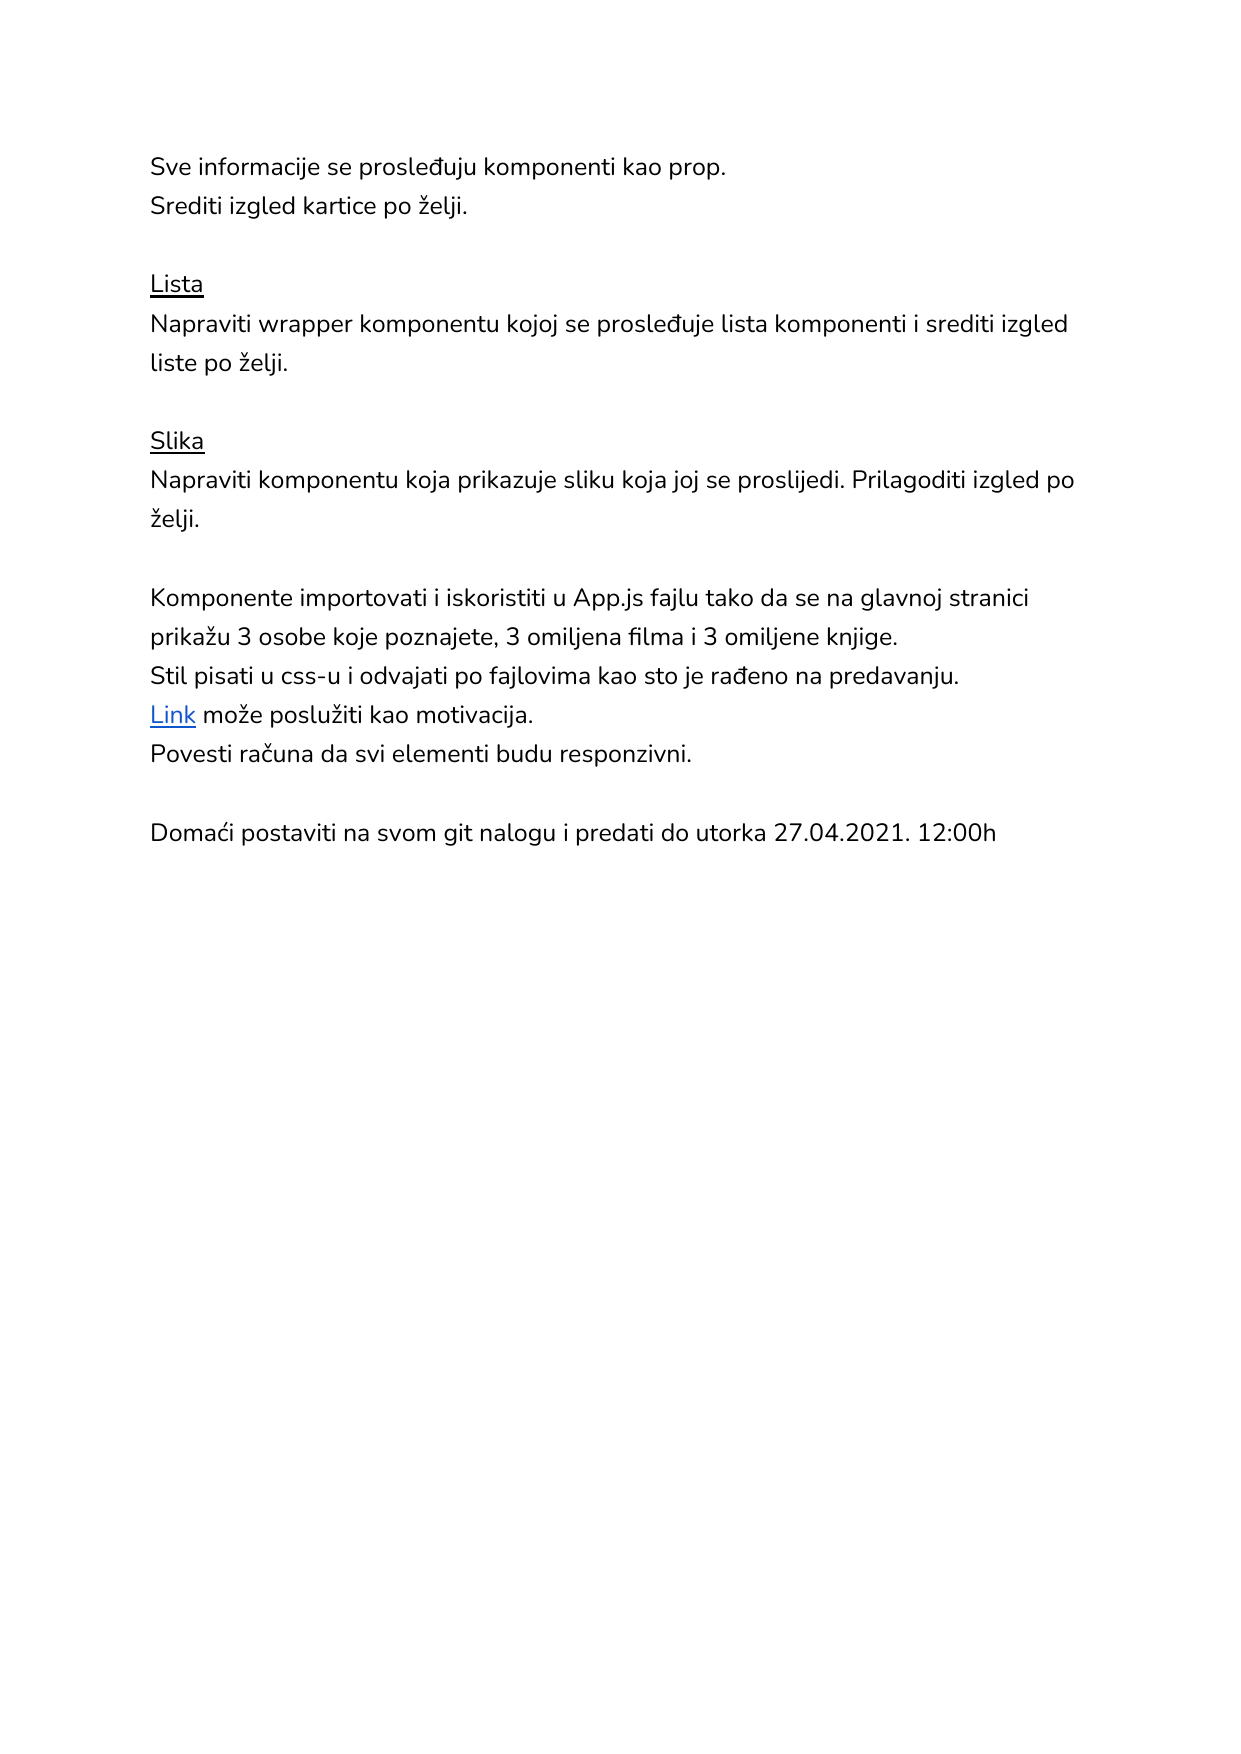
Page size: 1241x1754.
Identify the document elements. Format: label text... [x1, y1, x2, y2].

text Lista [150, 267, 1090, 302]
text Napraviti wrapper komponentu kojoj se prosleđuje lista komponenti i srediti izgled liste po želji. [150, 307, 1090, 380]
text Napraviti komponentu koja prikazuje sliku koja joj se proslijedi. Prilagoditi izgled po želji. [150, 463, 1090, 537]
text Slika [150, 424, 1090, 458]
text Link može poslužiti kao motivacija. [150, 698, 1090, 732]
text Srediti izgled kartice po želji. [150, 189, 1090, 223]
text Komponente importovati i iskoristiti u App.js fajlu tako da se na glavnoj stranici prikažu 3 osobe koje poznajete, 3 omiljena filma i 3 omiljene knjige. [150, 581, 1090, 654]
text Stil pisati u css-u i odvajati po fajlovima kao sto je rađeno na predavanju. [150, 659, 1090, 693]
text Sve informacije se prosleđuju komponenti kao prop. [150, 150, 1090, 184]
text Povesti računa da svi elementi budu responzivni. [150, 737, 1090, 772]
text Domaći postaviti na svom git nalogu i predati do utorka 27.04.2021. 12:00h [150, 816, 1090, 850]
